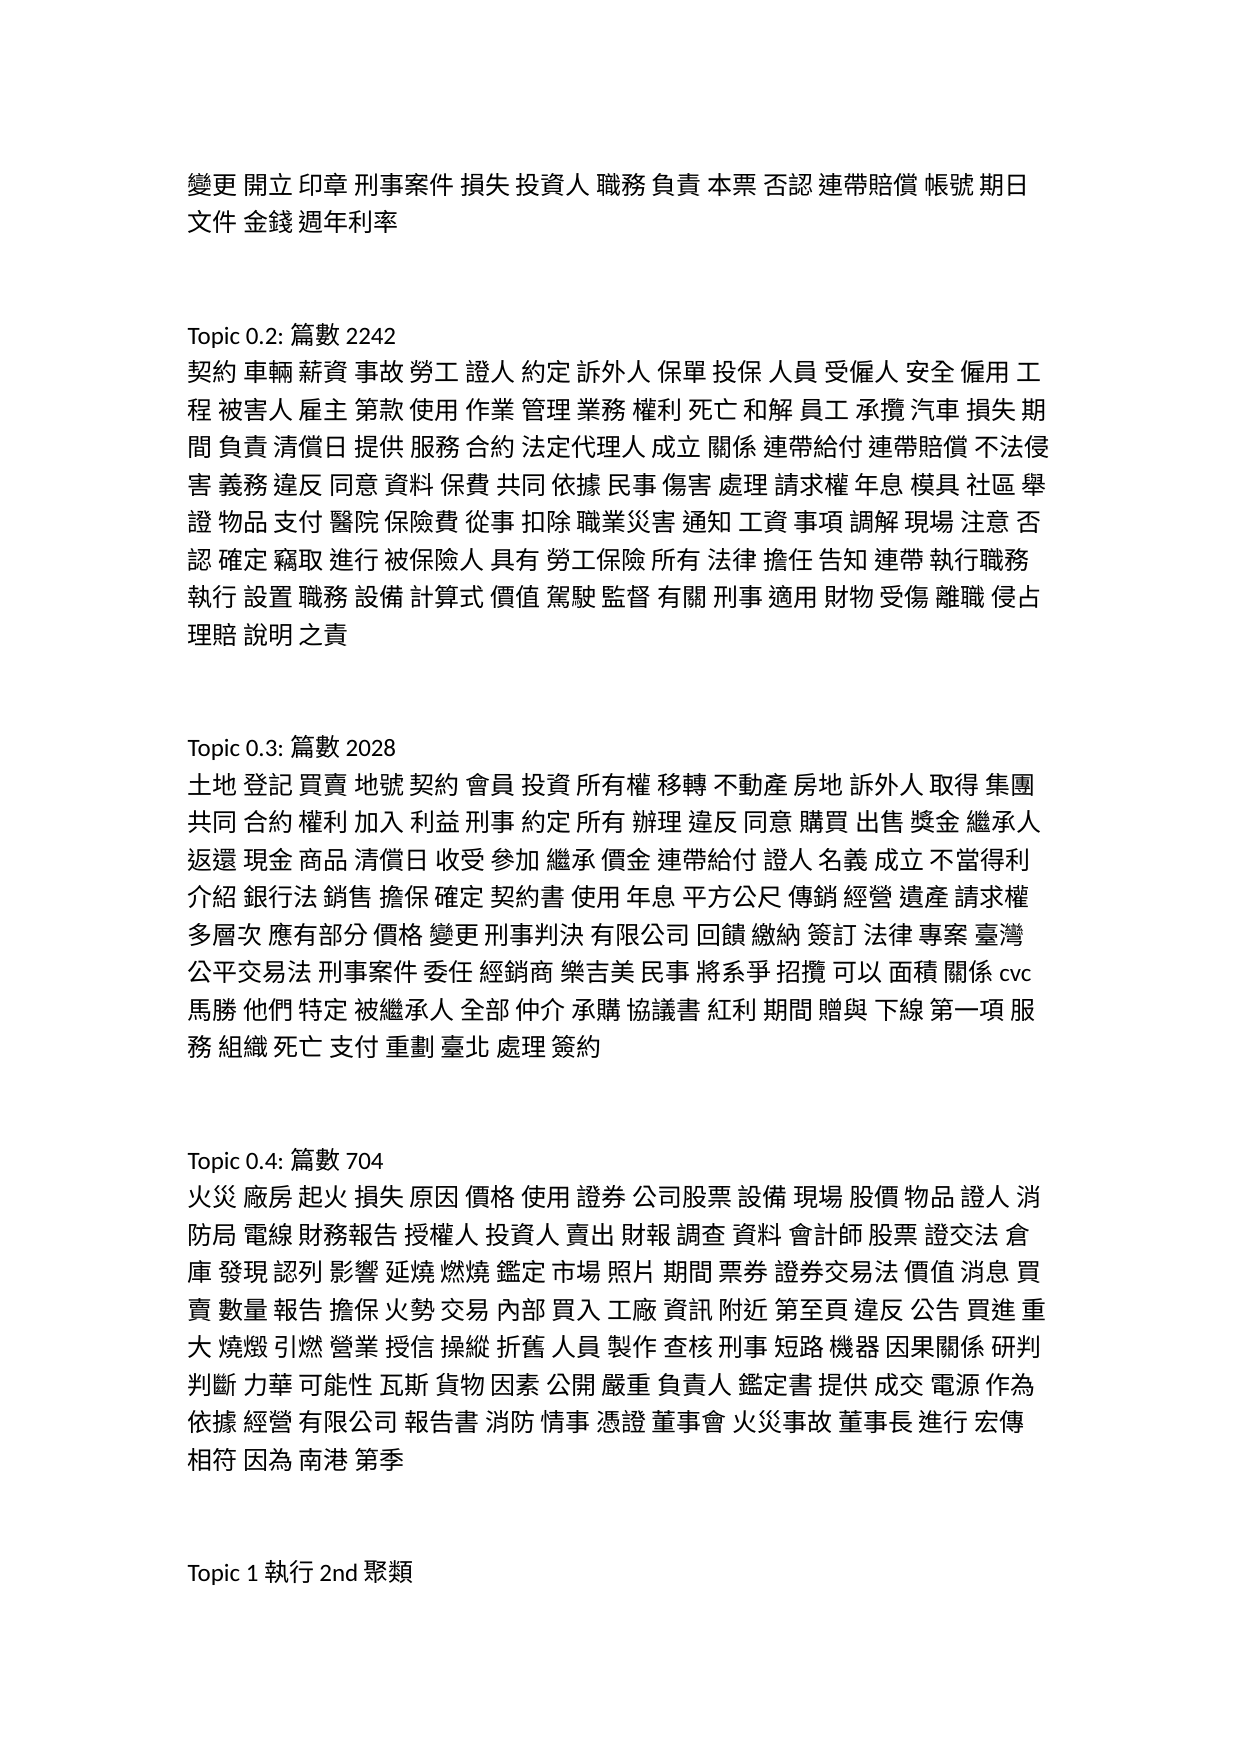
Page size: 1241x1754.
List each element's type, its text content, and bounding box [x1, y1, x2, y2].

text Topic 0.3: 篇數 2028 [187, 727, 1053, 764]
text 土地 登記 買賣 地號 契約 會員 投資 所有權 移轉 不動產 房地 訴外人 取得 集團 共同 合約 權利 加入 利益 刑事 約定 所有 辦理 違反 同意 購買 出售 獎金 繼承人 返還 現金 商品 清償日 收受 參加 繼承 價金 連帶給付 證人 名義 成立 不當得利 介紹 銀行法 銷售 擔保 確定 契約書 使用 年息 平方公尺 傳銷 經營 遺產 請求權 多層次 應有部分 價格 變更 刑事判決 有限公司 回饋 繳納 簽訂 法律 專案 臺灣 公平交易法 刑事案件 委任 經銷商 樂吉美 民事 將系爭 招攬 可以 面積 關係 cvc 馬勝 他們 特定 被繼承人 全部 仲介 承購 協議書 紅利 期間 贈與 下線 第一項 服務 組織 死亡 支付 重劃 臺北 處理 簽約 [187, 764, 1053, 1064]
text Topic 0.4: 篇數 704 [187, 1139, 1053, 1177]
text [187, 164, 1053, 239]
text 契約 車輛 薪資 事故 勞工 證人 約定 訴外人 保單 投保 人員 受僱人 安全 僱用 工程 被害人 雇主 第款 使用 作業 管理 業務 權利 死亡 和解 員工 承攬 汽車 損失 期間 負責 清償日 提供 服務 合約 法定代理人 成立 關係 連帶給付 連帶賠償 不法侵害 義務 違反 同意 資料 保費 共同 依據 民事 傷害 處理 請求權 年息 模具 社區 舉證 物品 支付 醫院 保險費 從事 扣除 職業災害 通知 工資 事項 調解 現場 注意 否認 確定 竊取 進行 被保險人 具有 勞工保險 所有 法律 擔任 告知 連帶 執行職務 執行 設置 職務 設備 計算式 價值 駕駛 監督 有關 刑事 適用 財物 受傷 離職 侵占 理賠 說明 之責 [187, 352, 1053, 652]
text 火災 廠房 起火 損失 原因 價格 使用 證券 公司股票 設備 現場 股價 物品 證人 消防局 電線 財務報告 授權人 投資人 賣出 財報 調查 資料 會計師 股票 證交法 倉庫 發現 認列 影響 延燒 燃燒 鑑定 市場 照片 期間 票券 證券交易法 價值 消息 買賣 數量 報告 擔保 火勢 交易 內部 買入 工廠 資訊 附近 第至頁 違反 公告 買進 重大 燒燬 引燃 營業 授信 操縱 折舊 人員 製作 查核 刑事 短路 機器 因果關係 研判 判斷 力華 可能性 瓦斯 貨物 因素 公開 嚴重 負責人 鑑定書 提供 成交 電源 作為 依據 經營 有限公司 報告書 消防 情事 憑證 董事會 火災事故 董事長 進行 宏傳 相符 因為 南港 第季 [187, 1177, 1053, 1477]
text Topic 1 執行2nd聚類 [187, 1552, 1053, 1589]
text Topic 0.2: 篇數 2242 [187, 314, 1053, 352]
